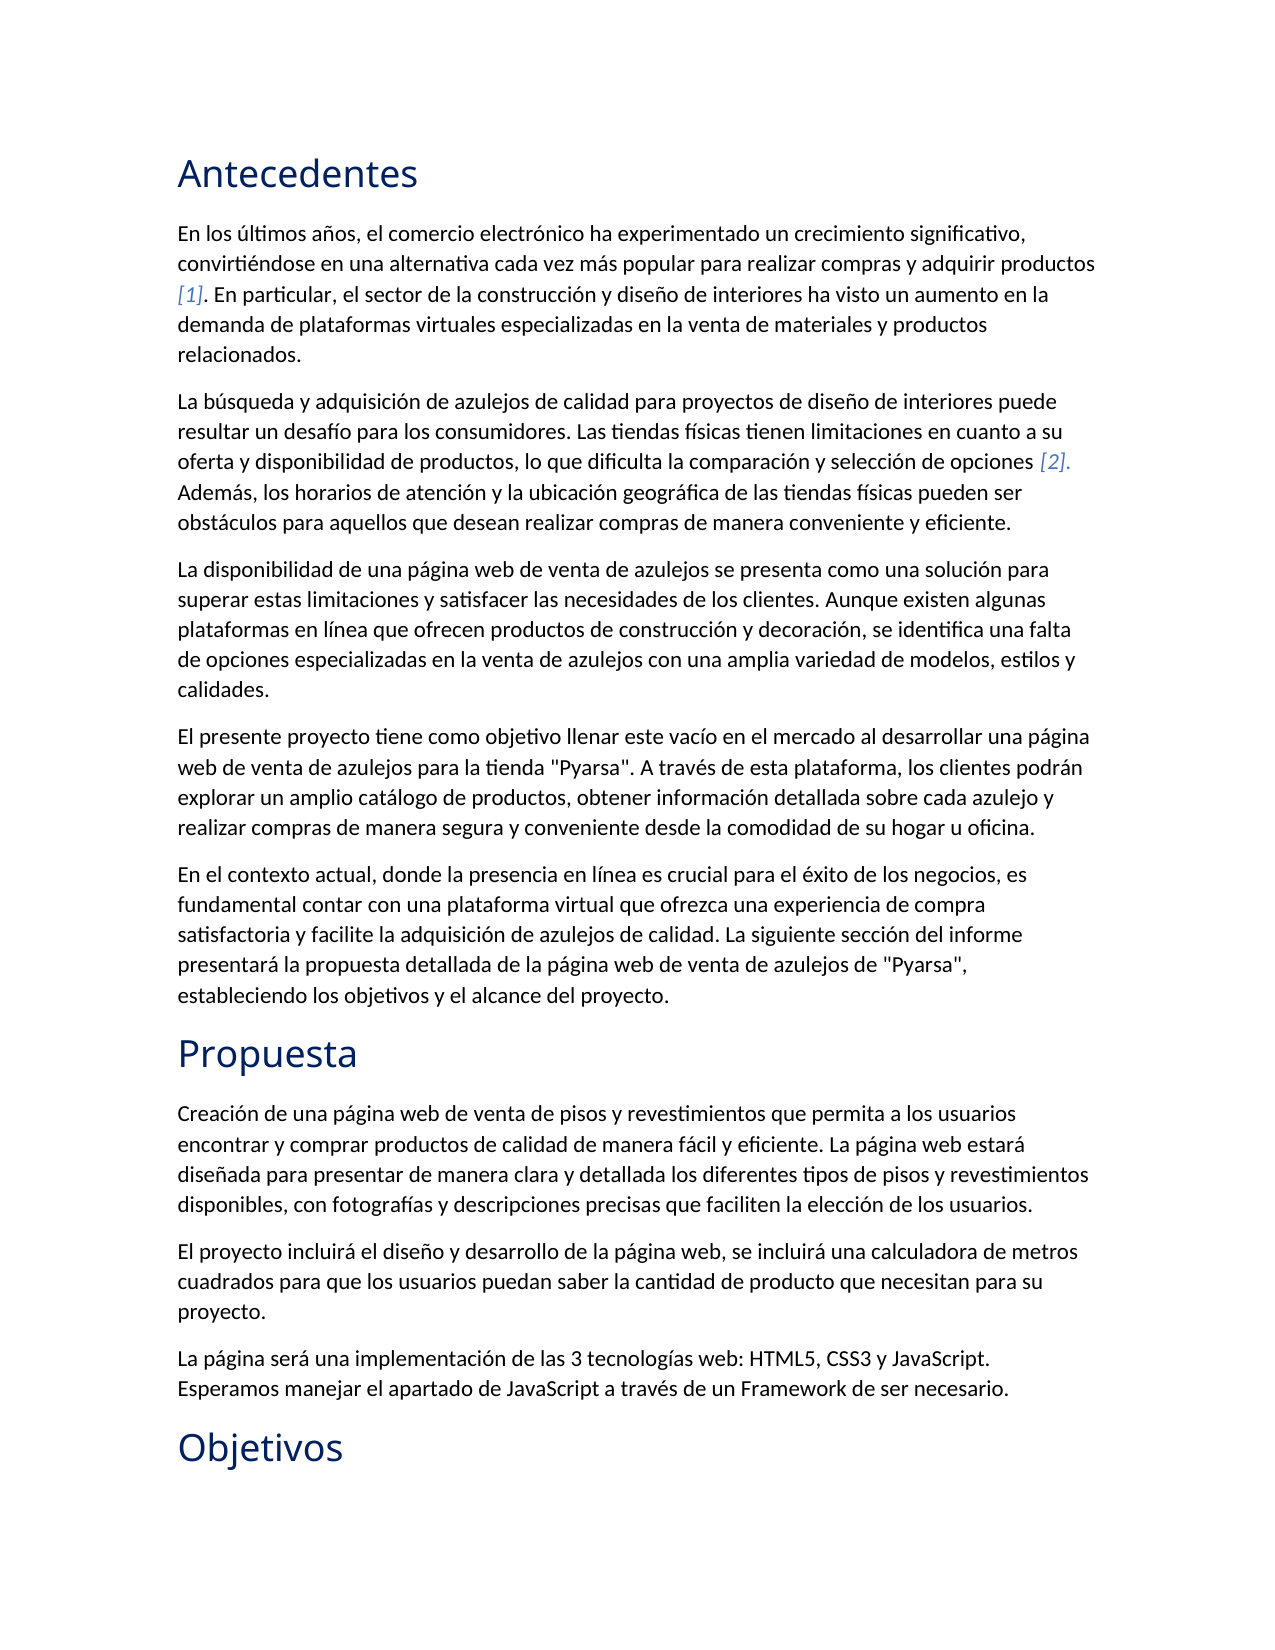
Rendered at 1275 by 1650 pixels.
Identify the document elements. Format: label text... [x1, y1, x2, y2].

text La página será una implementación de las 3 tecnologías web: HTML5, CSS3 y JavaScript. Esperamos manejar el apartado de JavaScript a través de un Framework de ser necesario. [177, 1344, 1098, 1402]
text El presente proyecto tiene como objetivo llenar este vacío en el mercado al desarrollar una página web de venta de azulejos para la tienda "Pyarsa". A través de esta plataforma, los clientes podrán explorar un amplio catálogo de productos, obtener información detallada sobre cada azulejo y realizar compras de manera segura y conveniente desde la comodidad de su hogar u oficina. [177, 722, 1098, 841]
text Propuesta [177, 1028, 1098, 1079]
text El proyecto incluirá el diseño y desarrollo de la página web, se incluirá una calculadora de metros cuadrados para que los usuarios puedan saber la cantidad de producto que necesitan para su proyecto. [177, 1237, 1098, 1325]
text Objetivos [177, 1421, 1098, 1472]
text En los últimos años, el comercio electrónico ha experimentado un crecimiento significativo, convirtiéndose en una alternativa cada vez más popular para realizar compras y adquirir productos [1]. En particular, el sector de la construcción y diseño de interiores ha visto un aumento en la demanda de plataformas virtuales especializadas en la venta de materiales y productos relacionados. [177, 219, 1098, 368]
text En el contexto actual, donde la presencia en línea es crucial para el éxito de los negocios, es fundamental contar con una plataforma virtual que ofrezca una experiencia de compra satisfactoria y facilite la adquisición de azulejos de calidad. La siguiente sección del informe presentará la propuesta detallada de la página web de venta de azulejos de "Pyarsa", estableciendo los objetivos y el alcance del proyecto. [177, 860, 1098, 1009]
text Antecedentes [177, 148, 1098, 199]
text La búsqueda y adquisición de azulejos de calidad para proyectos de diseño de interiores puede resultar un desafío para los consumidores. Las tiendas físicas tienen limitaciones en cuanto a su oferta y disponibilidad de productos, lo que dificulta la comparación y selección de opciones [2]. Además, los horarios de atención y la ubicación geográfica de las tiendas físicas pueden ser obstáculos para aquellos que desean realizar compras de manera conveniente y eficiente. [177, 387, 1098, 536]
text Creación de una página web de venta de pisos y revestimientos que permita a los usuarios encontrar y comprar productos de calidad de manera fácil y eficiente. La página web estará diseñada para presentar de manera clara y detallada los diferentes tipos de pisos y revestimientos disponibles, con fotografías y descripciones precisas que faciliten la elección de los usuarios. [177, 1099, 1098, 1218]
text La disponibilidad de una página web de venta de azulejos se presenta como una solución para superar estas limitaciones y satisfacer las necesidades de los clientes. Aunque existen algunas plataformas en línea que ofrecen productos de construcción y decoración, se identifica una falta de opciones especializadas en la venta de azulejos con una amplia variedad de modelos, estilos y calidades. [177, 555, 1098, 704]
